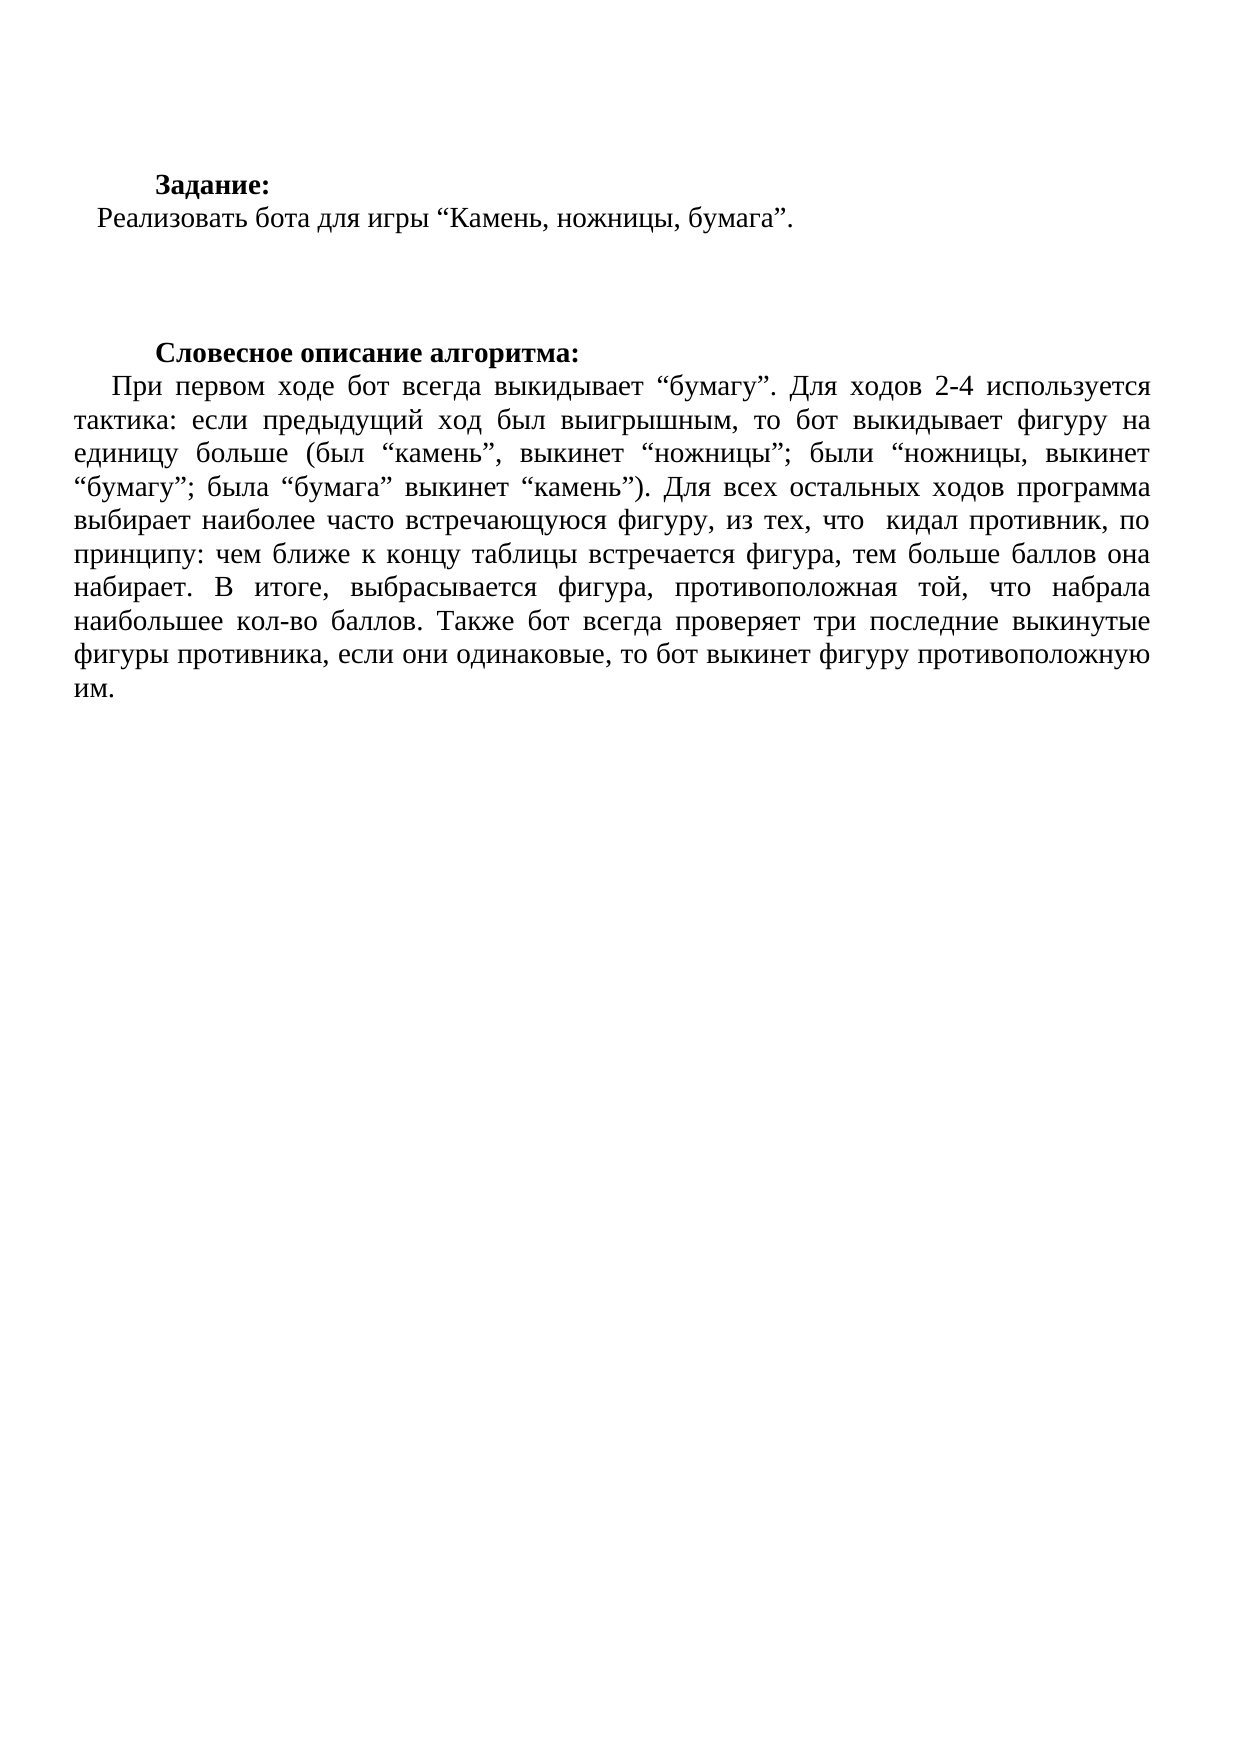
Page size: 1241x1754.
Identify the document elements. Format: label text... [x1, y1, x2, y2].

list Задание: [148, 167, 1152, 201]
text Реализовать бота для игры “Камень, ножницы, бумага”. [74, 201, 1152, 234]
text При первом ходе бот всегда выкидывает “бумагу”. Для ходов 2-4 используется тактика: если предыдущий ход был выигрышным, то бот выкидывает фигуру на единицу больше (был “камень”, выкинет “ножницы”; были “ножницы, выкинет “бумагу”; была “бумага” выкинет “камень”). Для всех остальных ходов программа выбирает наиболее часто встречающуюся фигуру, из тех, что кидал противник, по принципу: чем ближе к концу таблицы встречается фигура, тем больше баллов она набирает. В итоге, выбрасывается фигура, противоположная той, что набрала наибольшее кол-во баллов. Также бот всегда проверяет три последние выкинутые фигуры противника, если они одинаковые, то бот выкинет фигуру противоположную им. [74, 368, 1152, 704]
text Словесное описание алгоритма: [148, 335, 1152, 368]
